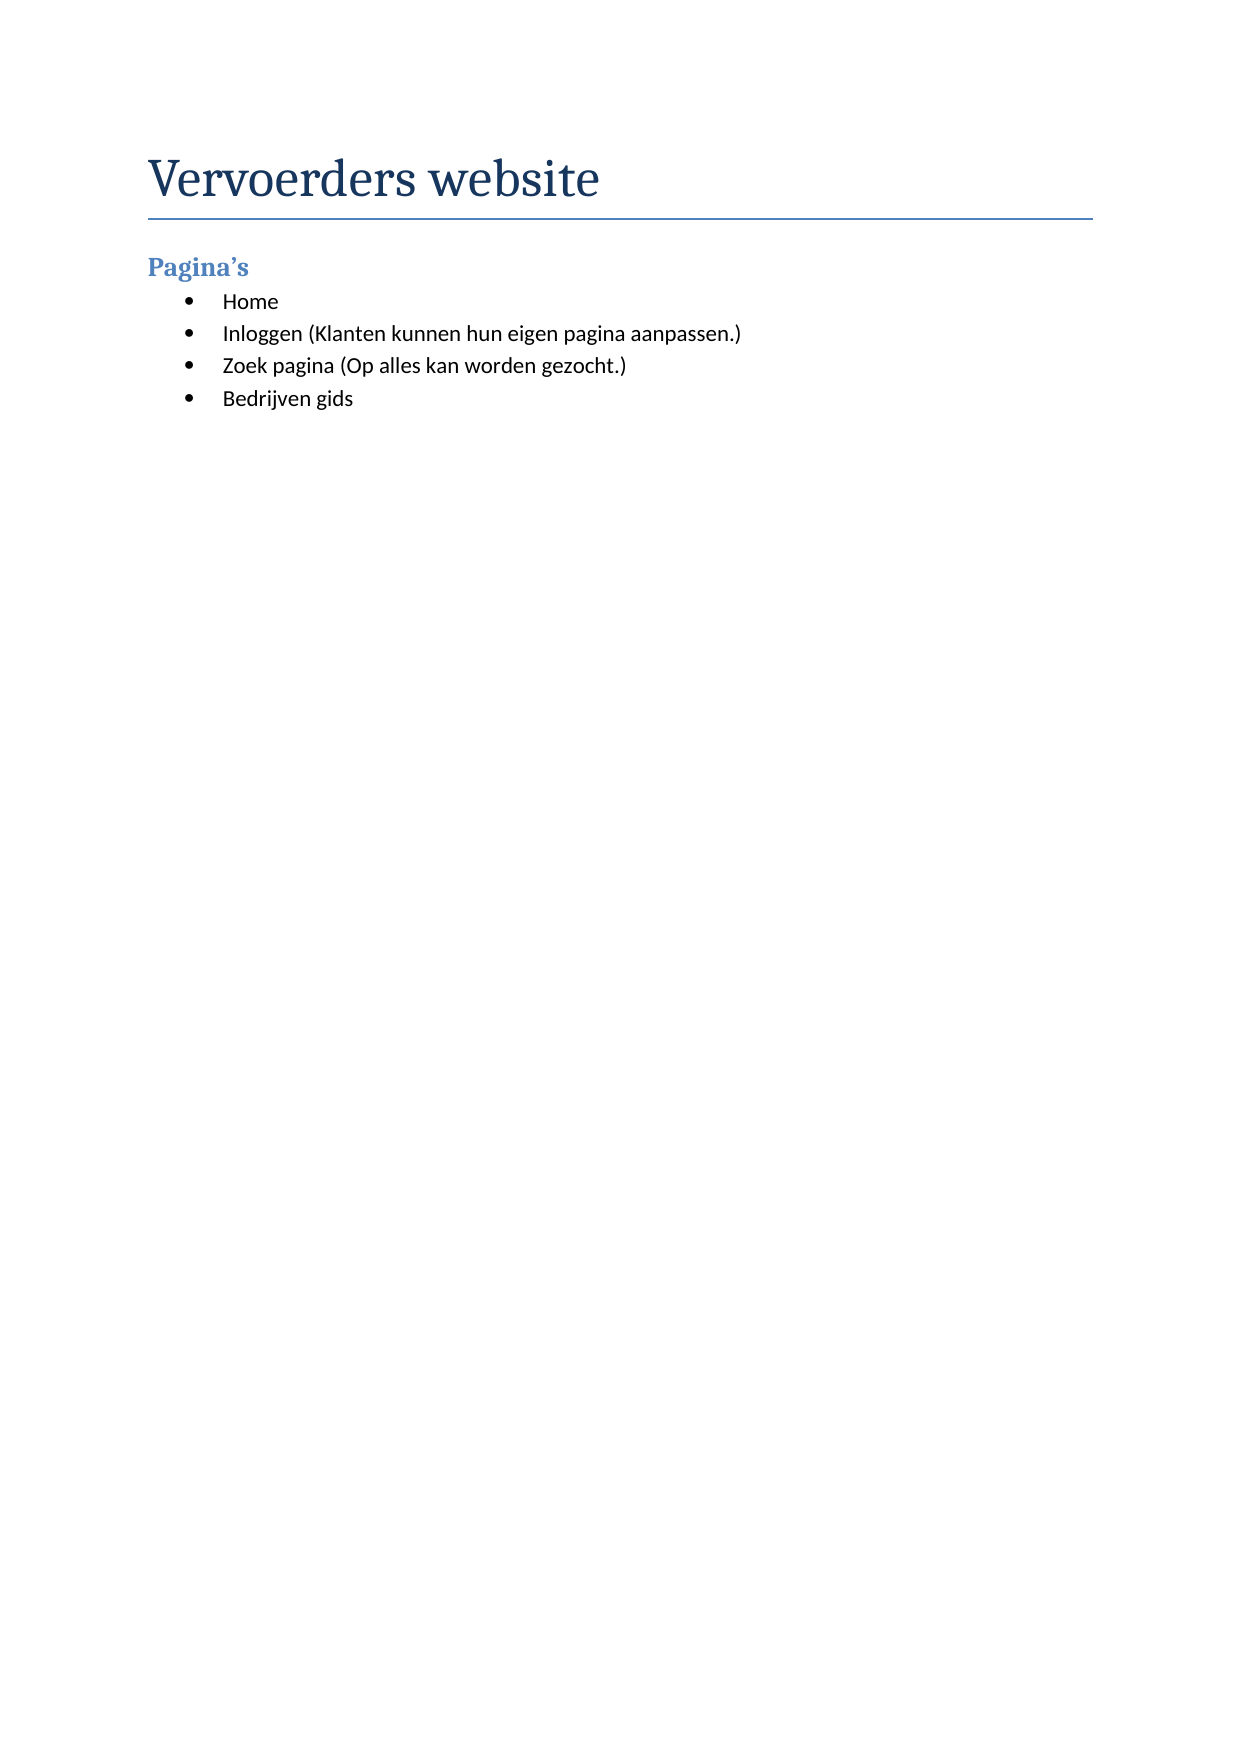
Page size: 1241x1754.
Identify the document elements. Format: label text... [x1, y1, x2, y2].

list Zoek pagina (Op alles kan worden gezocht.) [185, 352, 1093, 380]
list Inloggen (Klanten kunnen hun eigen pagina aanpassen.) [185, 319, 1093, 347]
list Bedrijven gids [185, 384, 1093, 412]
subtitle Pagina’s [148, 252, 1093, 283]
list Home [185, 287, 1093, 315]
title Vervoerders website [148, 148, 1093, 218]
